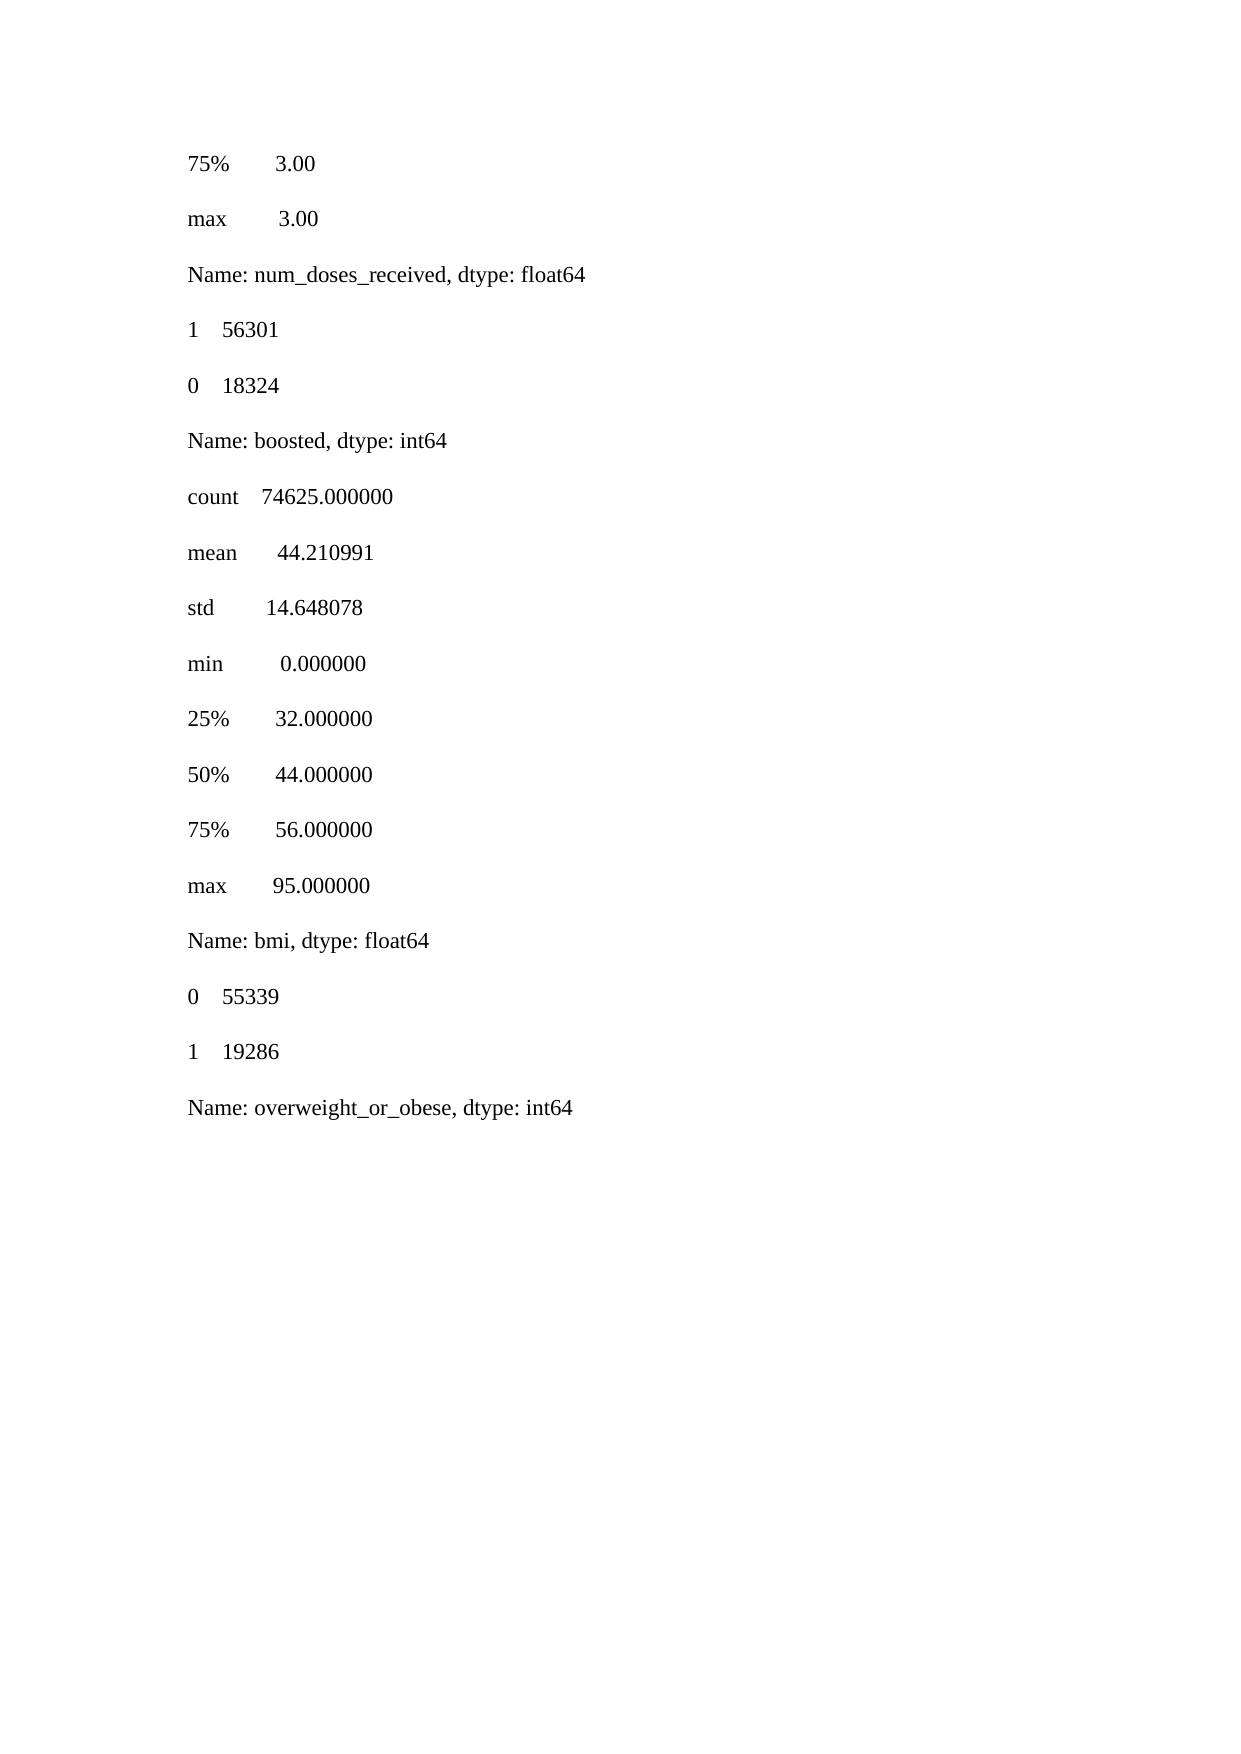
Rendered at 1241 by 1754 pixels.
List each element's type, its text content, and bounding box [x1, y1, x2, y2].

list 50% 44.000000 [187, 761, 1053, 787]
list Name: num_doses_received, dtype: float64 [187, 261, 1053, 287]
list 75% 56.000000 [187, 816, 1053, 843]
list 1 56301 [187, 317, 1053, 343]
list Name: bmi, dtype: float64 [187, 927, 1053, 954]
list mean 44.210991 [187, 539, 1053, 565]
list max 3.00 [187, 206, 1053, 232]
list Name: boosted, dtype: int64 [187, 428, 1053, 454]
list 75% 3.00 [187, 150, 1053, 176]
list Name: overweight_or_obese, dtype: int64 [187, 1094, 1053, 1120]
list 1 19286 [187, 1038, 1053, 1065]
list count 74625.000000 [187, 483, 1053, 509]
list max 95.000000 [187, 872, 1053, 898]
list std 14.648078 [187, 594, 1053, 621]
list min 0.000000 [187, 650, 1053, 676]
list 0 18324 [187, 372, 1053, 398]
list 0 55339 [187, 983, 1053, 1009]
list 25% 32.000000 [187, 705, 1053, 732]
